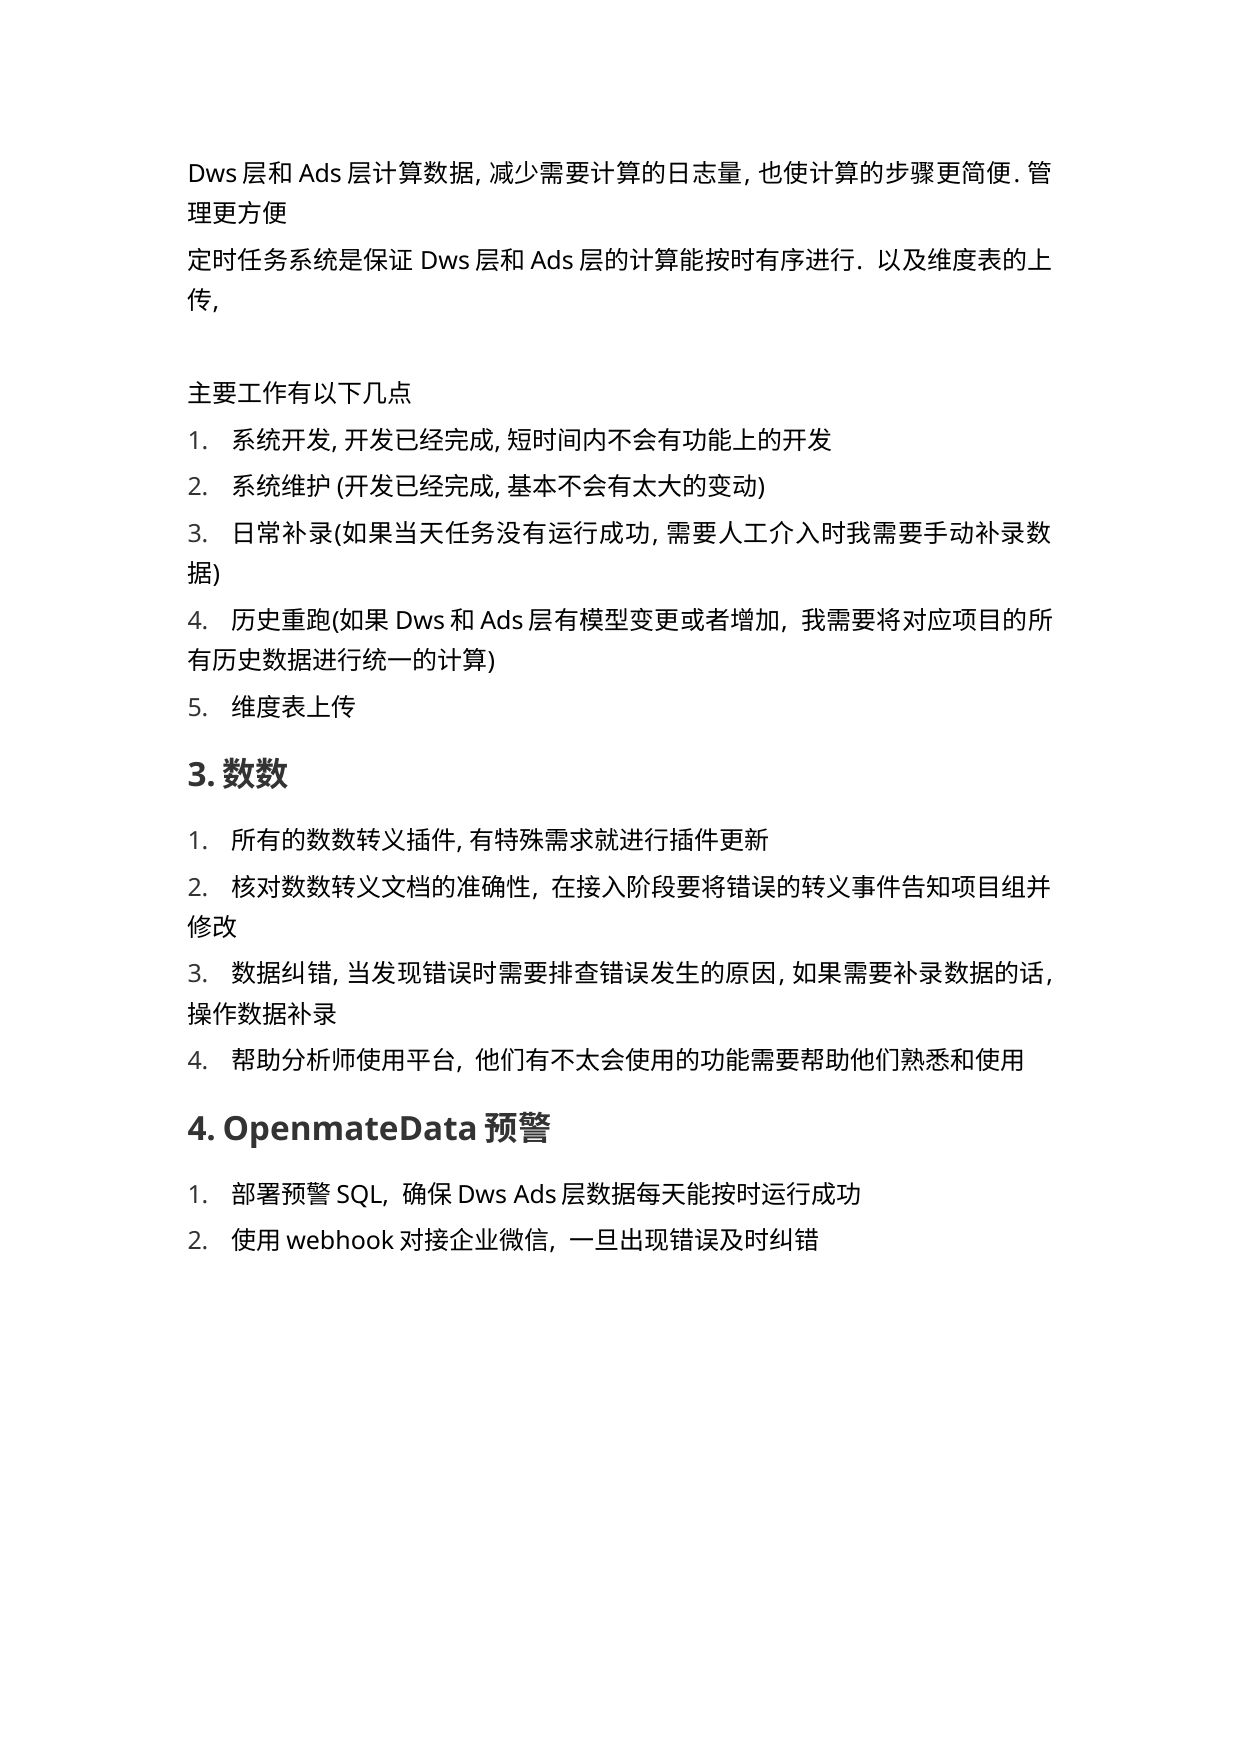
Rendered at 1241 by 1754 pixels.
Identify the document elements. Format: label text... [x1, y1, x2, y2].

list 部署预警SQL, 确保Dws Ads层数据每天能按时运行成功 [187, 1172, 1053, 1213]
list 历史重跑(如果Dws和Ads层有模型变更或者增加, 我需要将对应项目的所有历史数据进行统一的计算) [187, 598, 1053, 679]
list 数据纠错, 当发现错误时需要排查错误发生的原因, 如果需要补录数据的话, 操作数据补录 [187, 952, 1053, 1033]
list 所有的数数转义插件, 有特殊需求就进行插件更新 [187, 818, 1053, 859]
list 帮助分析师使用平台, 他们有不太会使用的功能需要帮助他们熟悉和使用 [187, 1039, 1053, 1079]
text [187, 151, 1053, 232]
subtitle 数数 [187, 732, 1053, 812]
text 主要工作有以下几点 [187, 372, 1053, 412]
list 维度表上传 [187, 685, 1053, 725]
list 使用webhook对接企业微信, 一旦出现错误及时纠错 [187, 1219, 1053, 1259]
list 日常补录(如果当天任务没有运行成功, 需要人工介入时我需要手动补录数据) [187, 511, 1053, 592]
list 系统开发, 开发已经完成, 短时间内不会有功能上的开发 [187, 418, 1053, 458]
list 核对数数转义文档的准确性, 在接入阶段要将错误的转义事件告知项目组并修改 [187, 865, 1053, 946]
subtitle OpenmateData预警 [187, 1085, 1053, 1166]
list 系统维护 (开发已经完成, 基本不会有太大的变动) [187, 465, 1053, 505]
text 定时任务系统是保证 Dws层和Ads层的计算能按时有序进行. 以及维度表的上传, [187, 238, 1053, 319]
